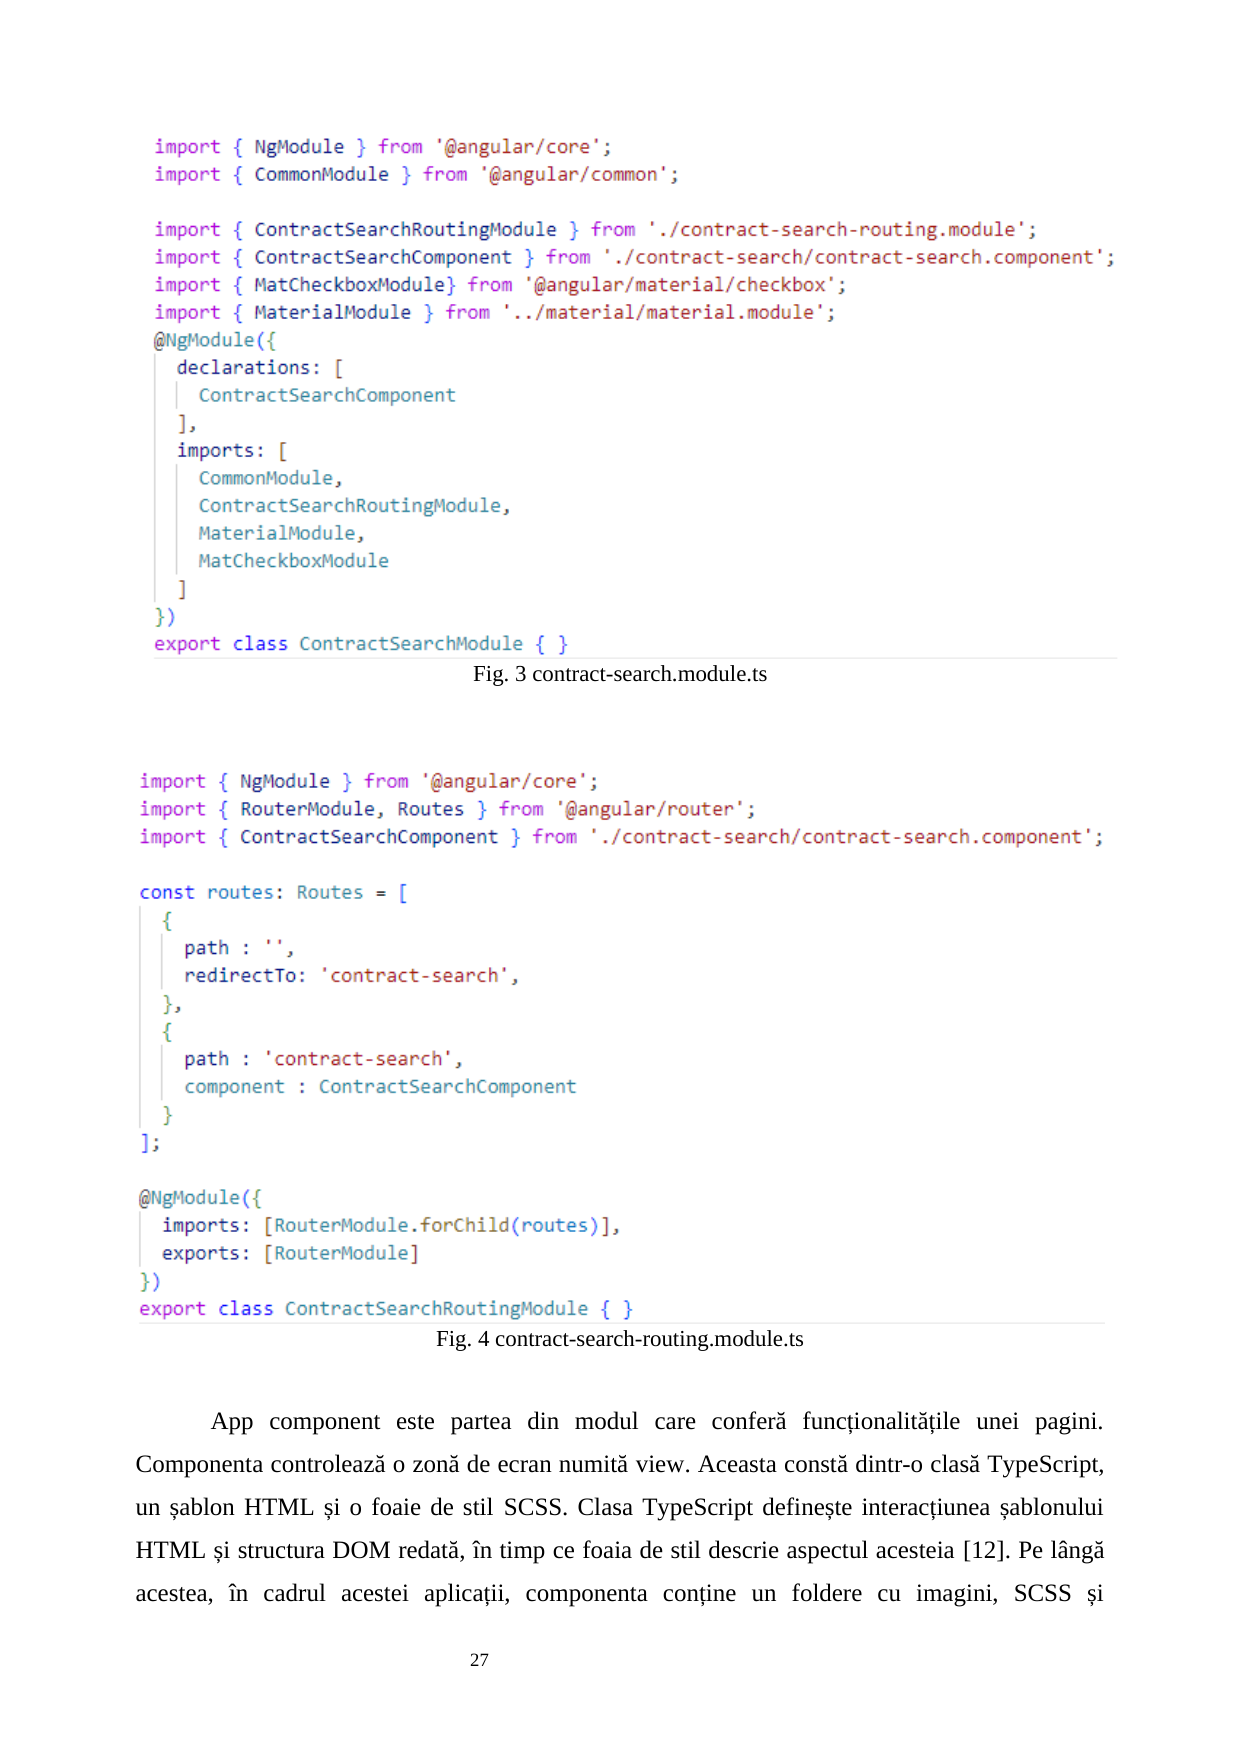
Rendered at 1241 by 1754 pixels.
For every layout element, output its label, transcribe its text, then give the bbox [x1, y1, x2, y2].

picture [147, 133, 1118, 659]
text Fig. 3 contract-search.module.ts [135, 660, 1105, 686]
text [135, 1406, 1105, 1607]
text Fig. 4 contract-search-routing.module.ts [135, 1324, 1105, 1351]
picture [135, 766, 1105, 1324]
